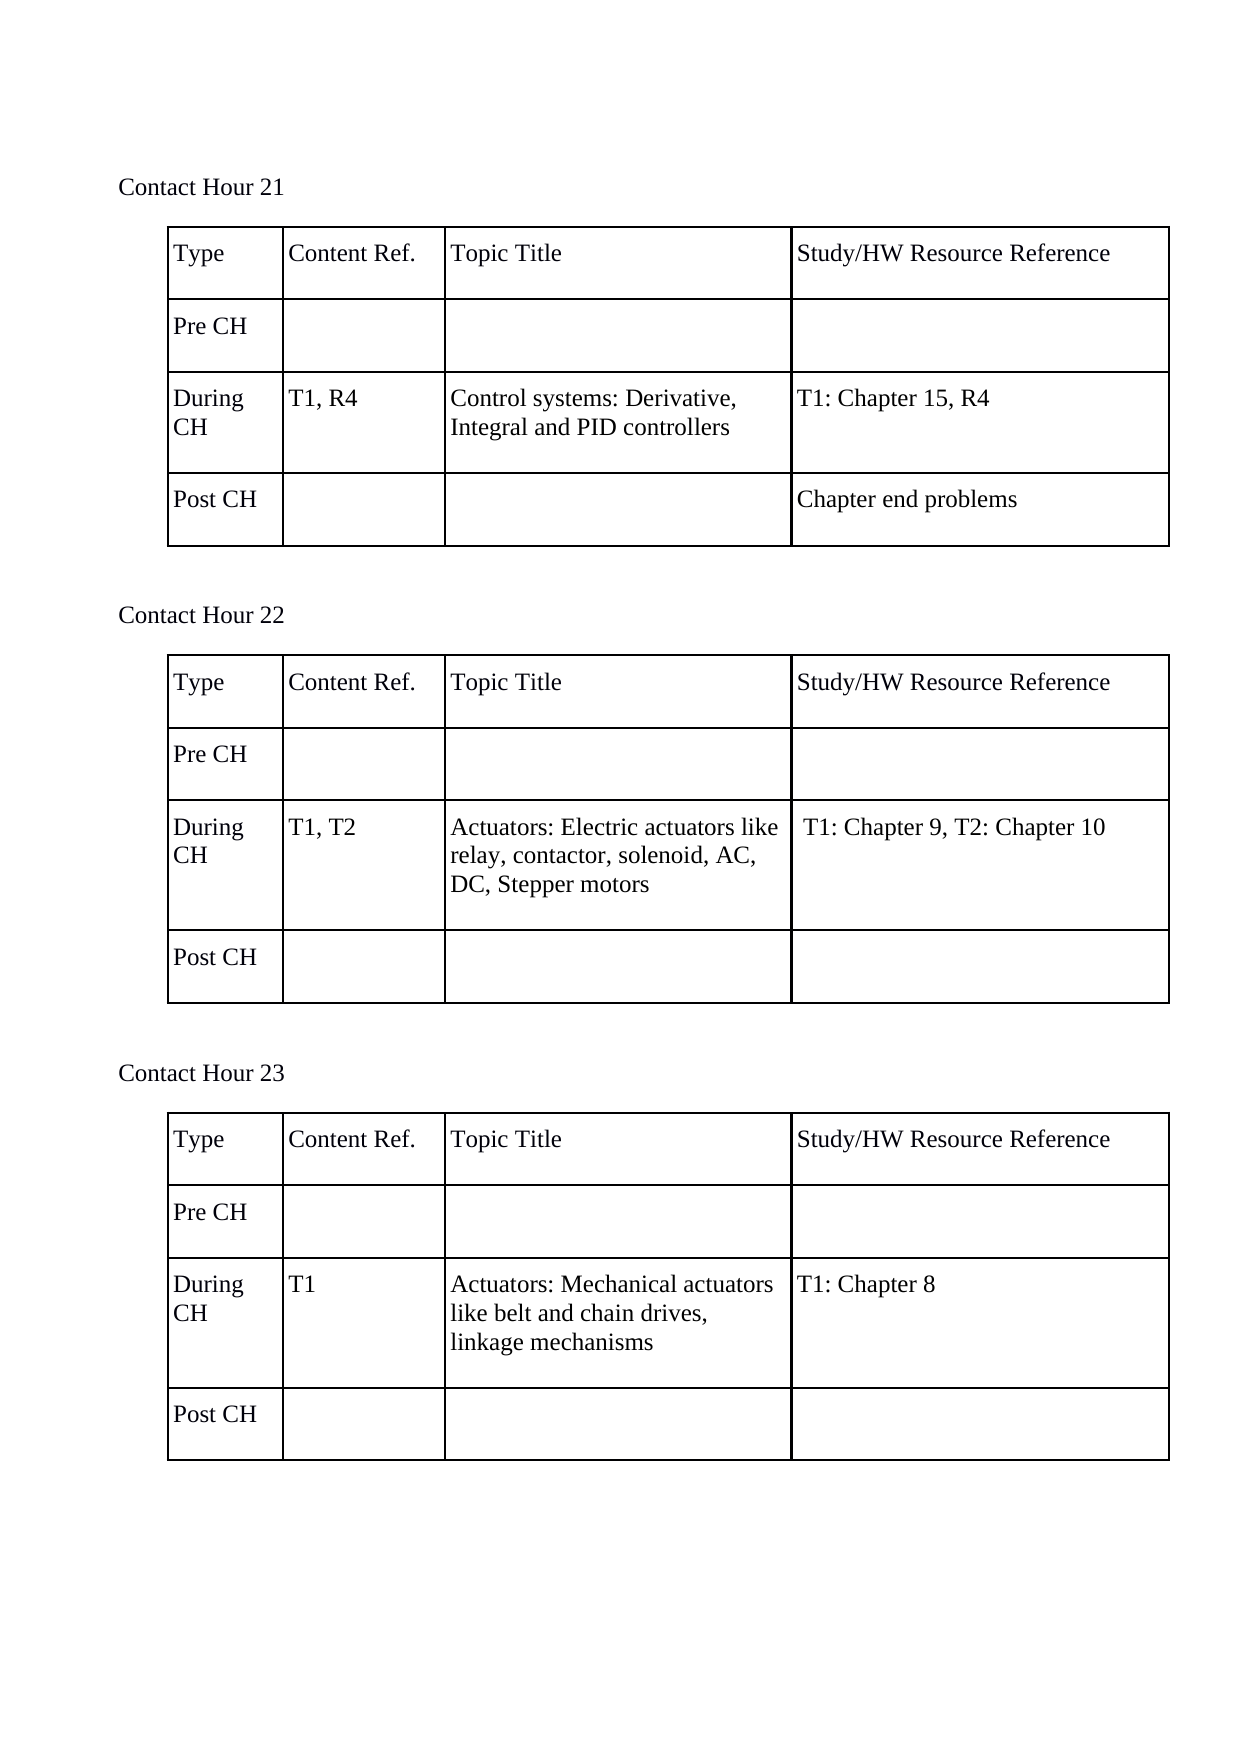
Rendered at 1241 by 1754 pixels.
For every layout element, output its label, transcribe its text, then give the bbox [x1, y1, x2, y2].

table_header Content Ref. [284, 656, 444, 727]
table_header Topic Title [446, 228, 790, 298]
table_cell Post CH [169, 474, 282, 544]
table_cell Actuators: Electric actuators like relay, contactor, solenoid, AC, DC, Stepper motors [446, 801, 790, 929]
table_cell [284, 729, 444, 799]
table_cell T1: Chapter 8 [793, 1259, 1168, 1387]
table_cell During CH [169, 801, 282, 929]
table_cell [793, 1186, 1168, 1257]
table_header Type [169, 656, 282, 727]
text Contact Hour 21 [118, 172, 1218, 201]
table_cell [446, 1186, 790, 1257]
table_cell Pre CH [169, 1186, 282, 1257]
table_cell Post CH [169, 1389, 282, 1459]
table_cell [284, 931, 444, 1002]
table_cell T1 [284, 1259, 444, 1387]
table_cell T1, T2 [284, 801, 444, 929]
text Contact Hour 22 [118, 601, 1218, 629]
table_cell During CH [169, 373, 282, 472]
table_header Study/HW Resource Reference [793, 228, 1168, 298]
table_cell [793, 300, 1168, 371]
text Contact Hour 23 [118, 1058, 1218, 1087]
table_cell During CH [169, 1259, 282, 1387]
table_cell [793, 931, 1168, 1002]
table_cell [793, 729, 1168, 799]
table_cell [446, 729, 790, 799]
table_cell [446, 300, 790, 371]
table_cell Actuators: Mechanical actuators like belt and chain drives, linkage mechanisms [446, 1259, 790, 1387]
table_cell [284, 474, 444, 544]
table_cell [284, 1186, 444, 1257]
table_header Content Ref. [284, 1114, 444, 1184]
table_cell [446, 1389, 790, 1459]
table_cell Pre CH [169, 300, 282, 371]
table_cell [446, 474, 790, 544]
table_header Study/HW Resource Reference [793, 1114, 1168, 1184]
table_cell [446, 931, 790, 1002]
table_header Type [169, 1114, 282, 1184]
table_cell Post CH [169, 931, 282, 1002]
table_cell T1, R4 [284, 373, 444, 472]
table_header Study/HW Resource Reference [793, 656, 1168, 727]
table_header Type [169, 228, 282, 298]
table_cell Chapter end problems [793, 474, 1168, 544]
table_cell Control systems: Derivative, Integral and PID controllers [446, 373, 790, 472]
table_cell [793, 1389, 1168, 1459]
table_cell Pre CH [169, 729, 282, 799]
table_header Topic Title [446, 656, 790, 727]
table_header Content Ref. [284, 228, 444, 298]
table_cell [284, 300, 444, 371]
table_cell T1: Chapter 15, R4 [793, 373, 1168, 472]
table_header Topic Title [446, 1114, 790, 1184]
table_cell [284, 1389, 444, 1459]
table_cell T1: Chapter 9, T2: Chapter 10 [793, 801, 1168, 929]
